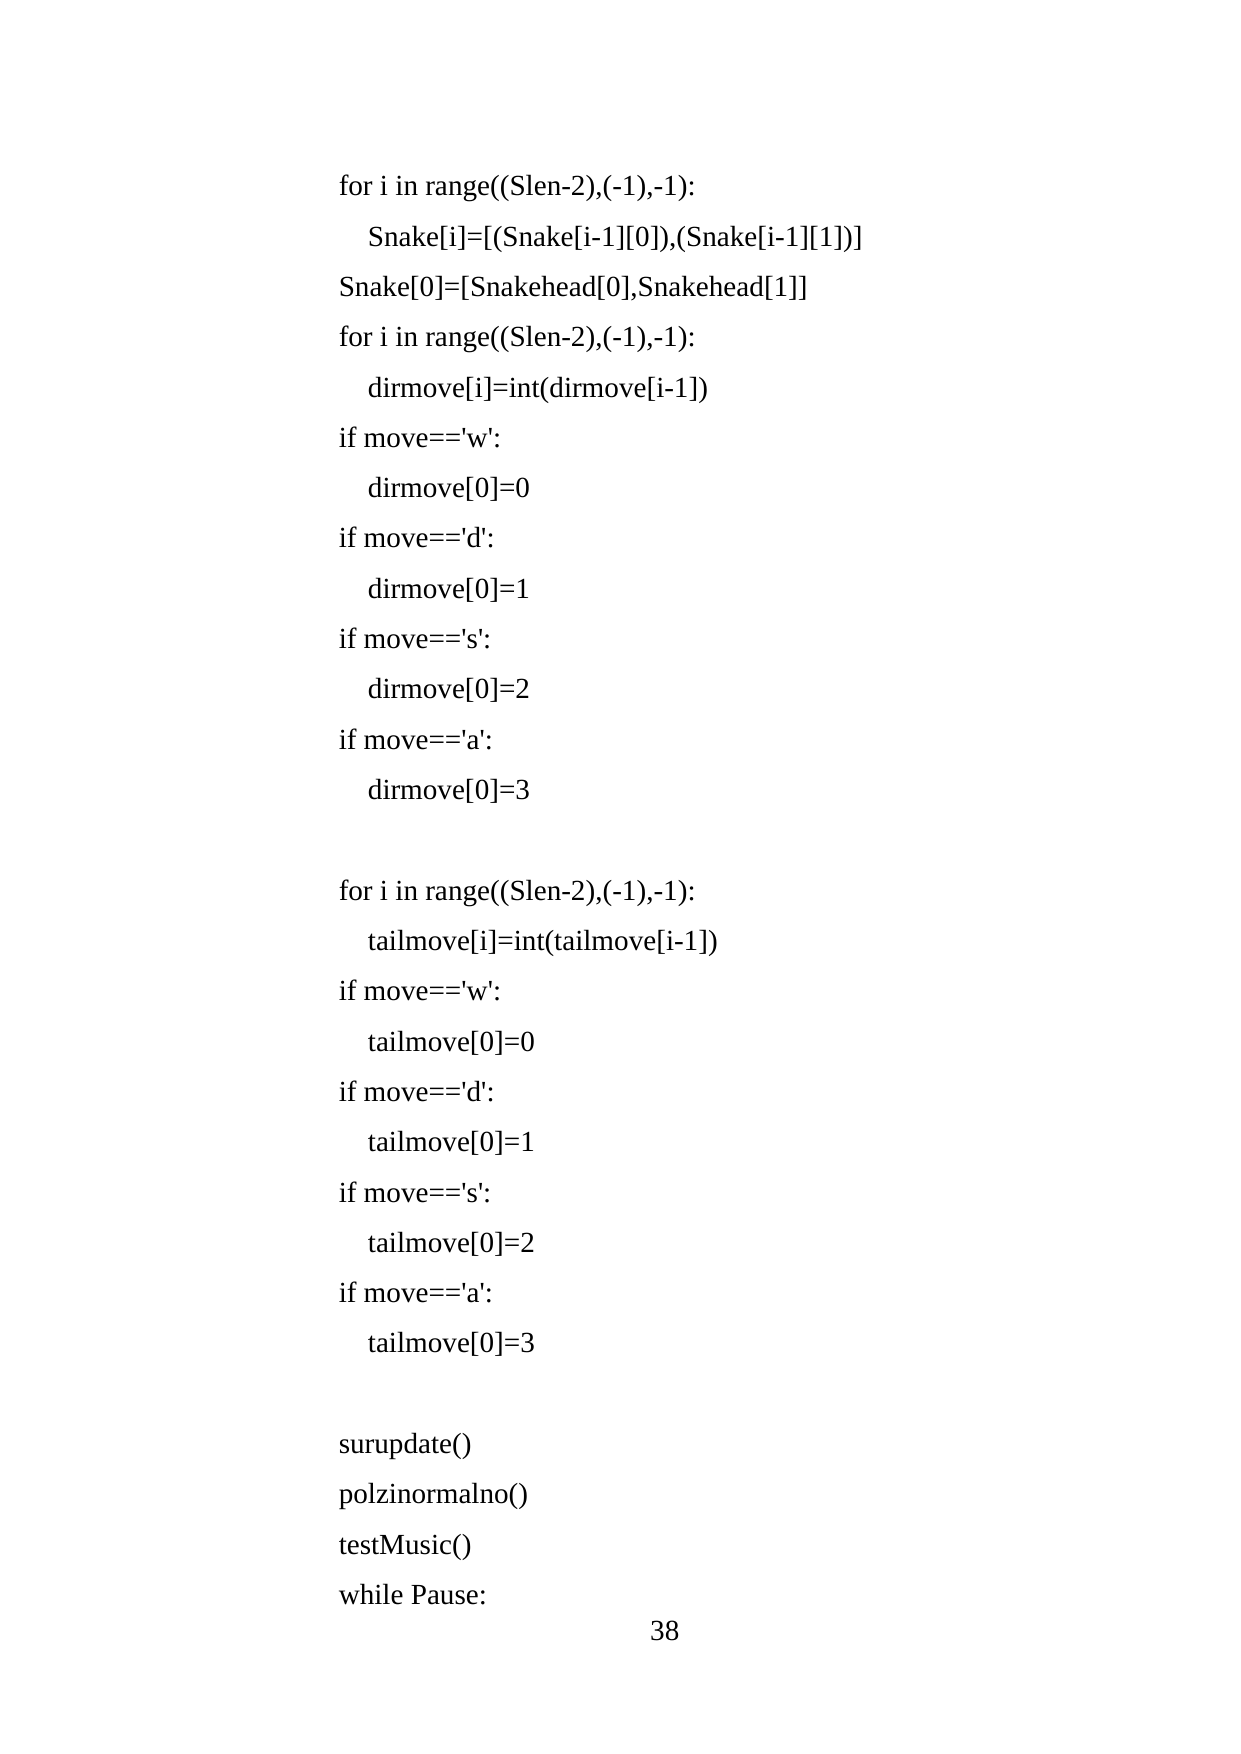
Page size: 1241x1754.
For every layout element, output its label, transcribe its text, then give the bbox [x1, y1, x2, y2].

text dirmove[i]=int(dirmove[i-1]) [177, 370, 1152, 403]
text Snake[i]=[(Snake[i-1][0]),(Snake[i-1][1])] [177, 219, 1152, 252]
text if move=='s': [177, 1175, 1152, 1208]
text tailmove[0]=1 [177, 1124, 1152, 1158]
text for i in range((Slen-2),(-1),-1): [177, 319, 1152, 353]
text if move=='d': [177, 521, 1152, 554]
text tailmove[0]=0 [177, 1024, 1152, 1057]
text for i in range((Slen-2),(-1),-1): [177, 873, 1152, 906]
text tailmove[0]=2 [177, 1225, 1152, 1258]
text while Pause: [177, 1577, 1152, 1611]
text dirmove[0]=3 [177, 772, 1152, 806]
text dirmove[0]=1 [177, 571, 1152, 604]
text surupdate() [177, 1426, 1152, 1460]
text for i in range((Slen-2),(-1),-1): [177, 168, 1152, 202]
text if move=='s': [177, 621, 1152, 655]
text tailmove[0]=3 [177, 1326, 1152, 1359]
text if move=='a': [177, 722, 1152, 755]
text tailmove[i]=int(tailmove[i-1]) [177, 923, 1152, 957]
text Snake[0]=[Snakehead[0],Snakehead[1]] [177, 269, 1152, 303]
text if move=='w': [177, 973, 1152, 1007]
text if move=='a': [177, 1275, 1152, 1309]
text if move=='w': [177, 420, 1152, 453]
text testMusic() [177, 1527, 1152, 1560]
text polzinormalno() [177, 1477, 1152, 1510]
text dirmove[0]=2 [177, 672, 1152, 705]
text if move=='d': [177, 1074, 1152, 1108]
text dirmove[0]=0 [177, 470, 1152, 504]
